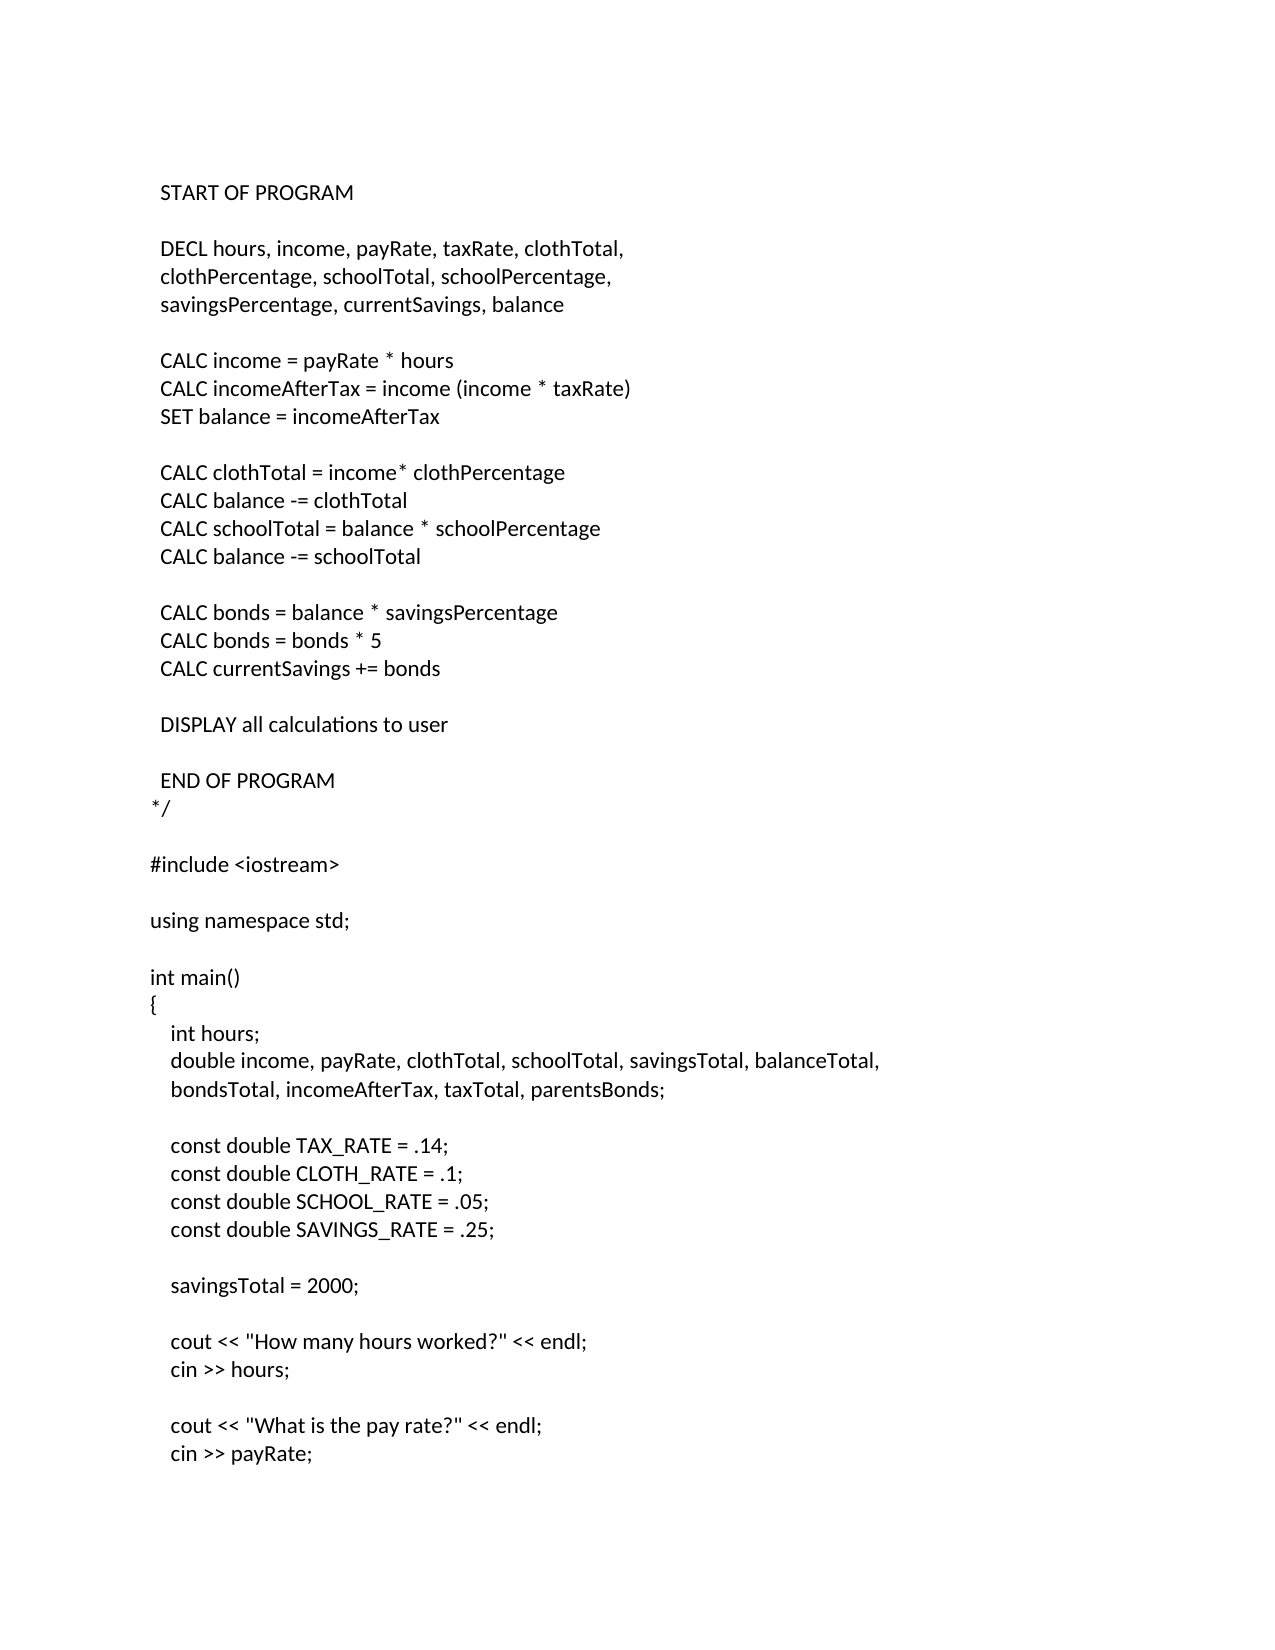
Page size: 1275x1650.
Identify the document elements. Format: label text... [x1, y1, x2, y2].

text int hours; [150, 1019, 1125, 1047]
text savingsPercentage, currentSavings, balance [150, 290, 1125, 318]
text CALC schoolTotal = balance * schoolPercentage [150, 514, 1125, 542]
text CALC bonds = bonds * 5 [150, 626, 1125, 654]
text CALC income = payRate * hours [150, 346, 1125, 374]
text { [150, 991, 1125, 1019]
text const double CLOTH_RATE = .1; [150, 1159, 1125, 1187]
text CALC incomeAfterTax = income (income * taxRate) [150, 374, 1125, 402]
text bondsTotal, incomeAfterTax, taxTotal, parentsBonds; [150, 1075, 1125, 1103]
text CALC clothTotal = income* clothPercentage [150, 458, 1125, 486]
text END OF PROGRAM [150, 766, 1125, 794]
text savingsTotal = 2000; [150, 1271, 1125, 1299]
text SET balance = incomeAfterTax [150, 402, 1125, 430]
text CALC currentSavings += bonds [150, 654, 1125, 682]
text */ [150, 794, 1125, 822]
text int main() [150, 963, 1125, 991]
text const double SAVINGS_RATE = .25; [150, 1215, 1125, 1243]
text const double TAX_RATE = .14; [150, 1131, 1125, 1159]
text clothPercentage, schoolTotal, schoolPercentage, [150, 262, 1125, 290]
text cout << "What is the pay rate?" << endl; [150, 1411, 1125, 1439]
text CALC balance -= schoolTotal [150, 542, 1125, 570]
text DECL hours, income, payRate, taxRate, clothTotal, [150, 234, 1125, 262]
text cout << "How many hours worked?" << endl; [150, 1327, 1125, 1355]
text CALC balance -= clothTotal [150, 486, 1125, 514]
text DISPLAY all calculations to user [150, 710, 1125, 738]
text CALC bonds = balance * savingsPercentage [150, 598, 1125, 626]
text cin >> hours; [150, 1355, 1125, 1383]
text const double SCHOOL_RATE = .05; [150, 1187, 1125, 1215]
text #include <iostream> [150, 851, 1125, 878]
text cin >> payRate; [150, 1439, 1125, 1467]
text START OF PROGRAM [150, 178, 1125, 206]
text double income, payRate, clothTotal, schoolTotal, savingsTotal, balanceTotal, [150, 1047, 1125, 1075]
text using namespace std; [150, 907, 1125, 934]
